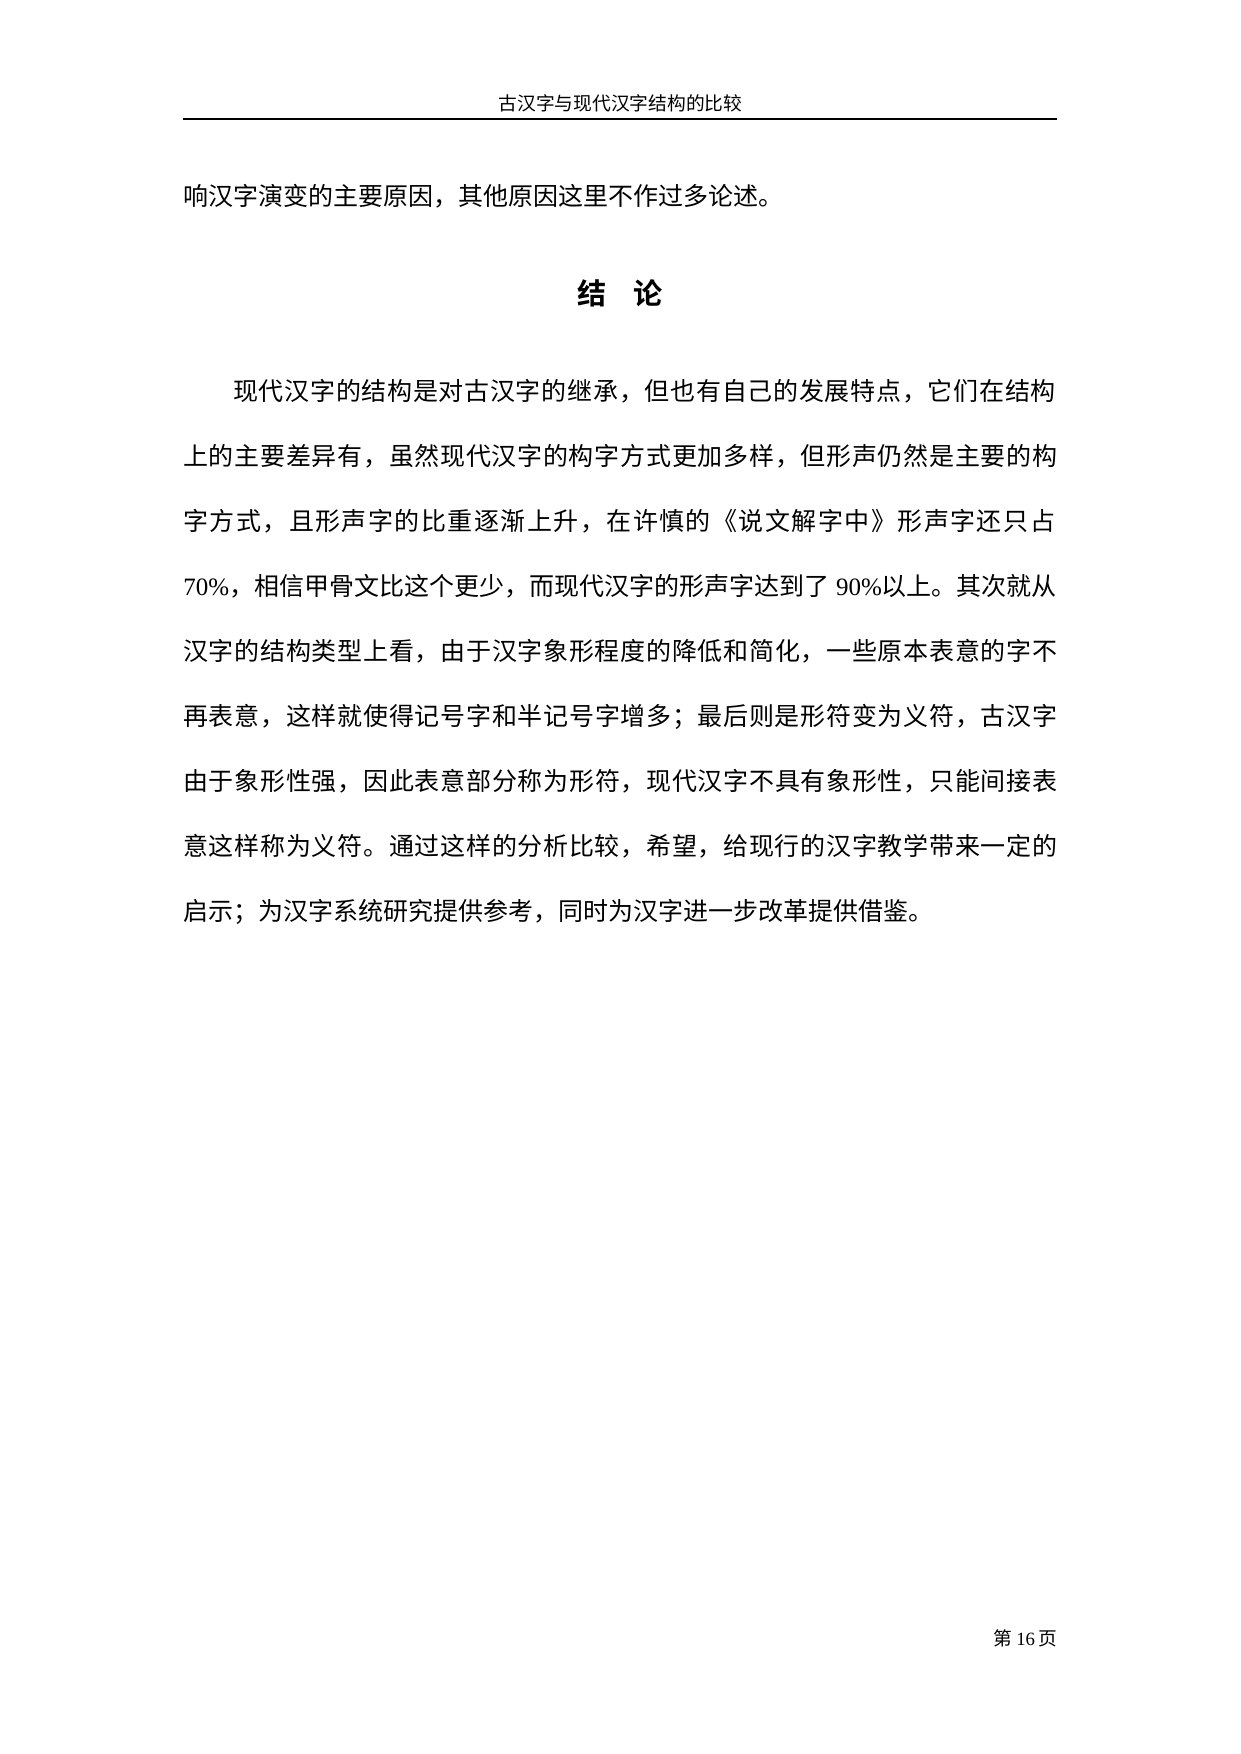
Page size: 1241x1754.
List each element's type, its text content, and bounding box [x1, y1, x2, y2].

title 结 论 [183, 259, 1057, 324]
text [183, 162, 1057, 227]
text 现代汉字的结构是对古汉字的继承，但也有自己的发展特点，它们在结构上的主要差异有，虽然现代汉字的构字方式更加多样，但形声仍然是主要的构字方式，且形声字的比重逐渐上升，在许慎的《说文解字中》形声字还只占70%，相信甲骨文比这个更少，而现代汉字的形声字达到了90%以上。其次就从汉字的结构类型上看，由于汉字象形程度的降低和简化，一些原本表意的字不再表意，这样就使得记号字和半记号字增多；最后则是形符变为义符，古汉字由于象形性强，因此表意部分称为形符，现代汉字不具有象形性，只能间接表意这样称为义符。通过这样的分析比较，希望，给现行的汉字教学带来一定的启示；为汉字系统研究提供参考，同时为汉字进一步改革提供借鉴。 [183, 357, 1057, 942]
